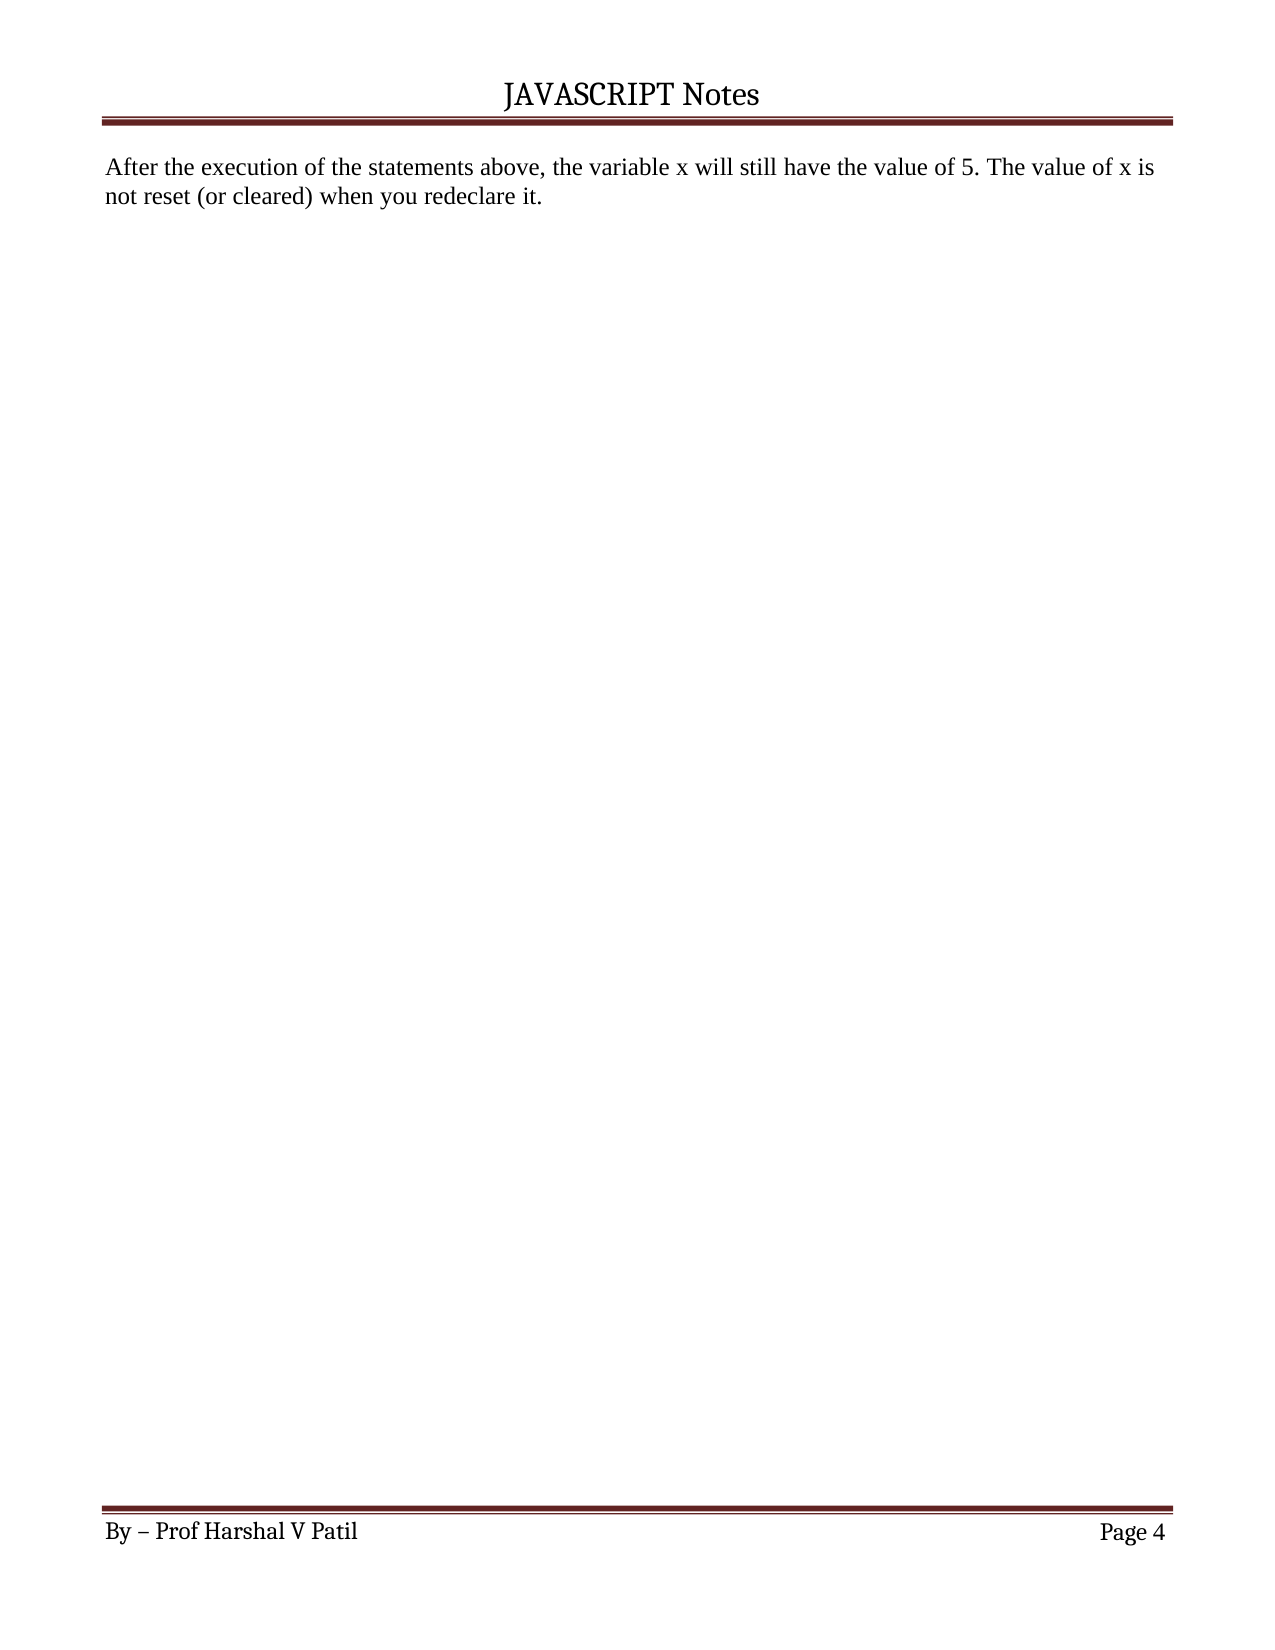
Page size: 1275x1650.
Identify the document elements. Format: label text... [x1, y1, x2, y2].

text After the execution of the statements above, the variable x will still have the value of 5. The value of x is not reset (or cleared) when you redeclare it. [105, 152, 1164, 209]
